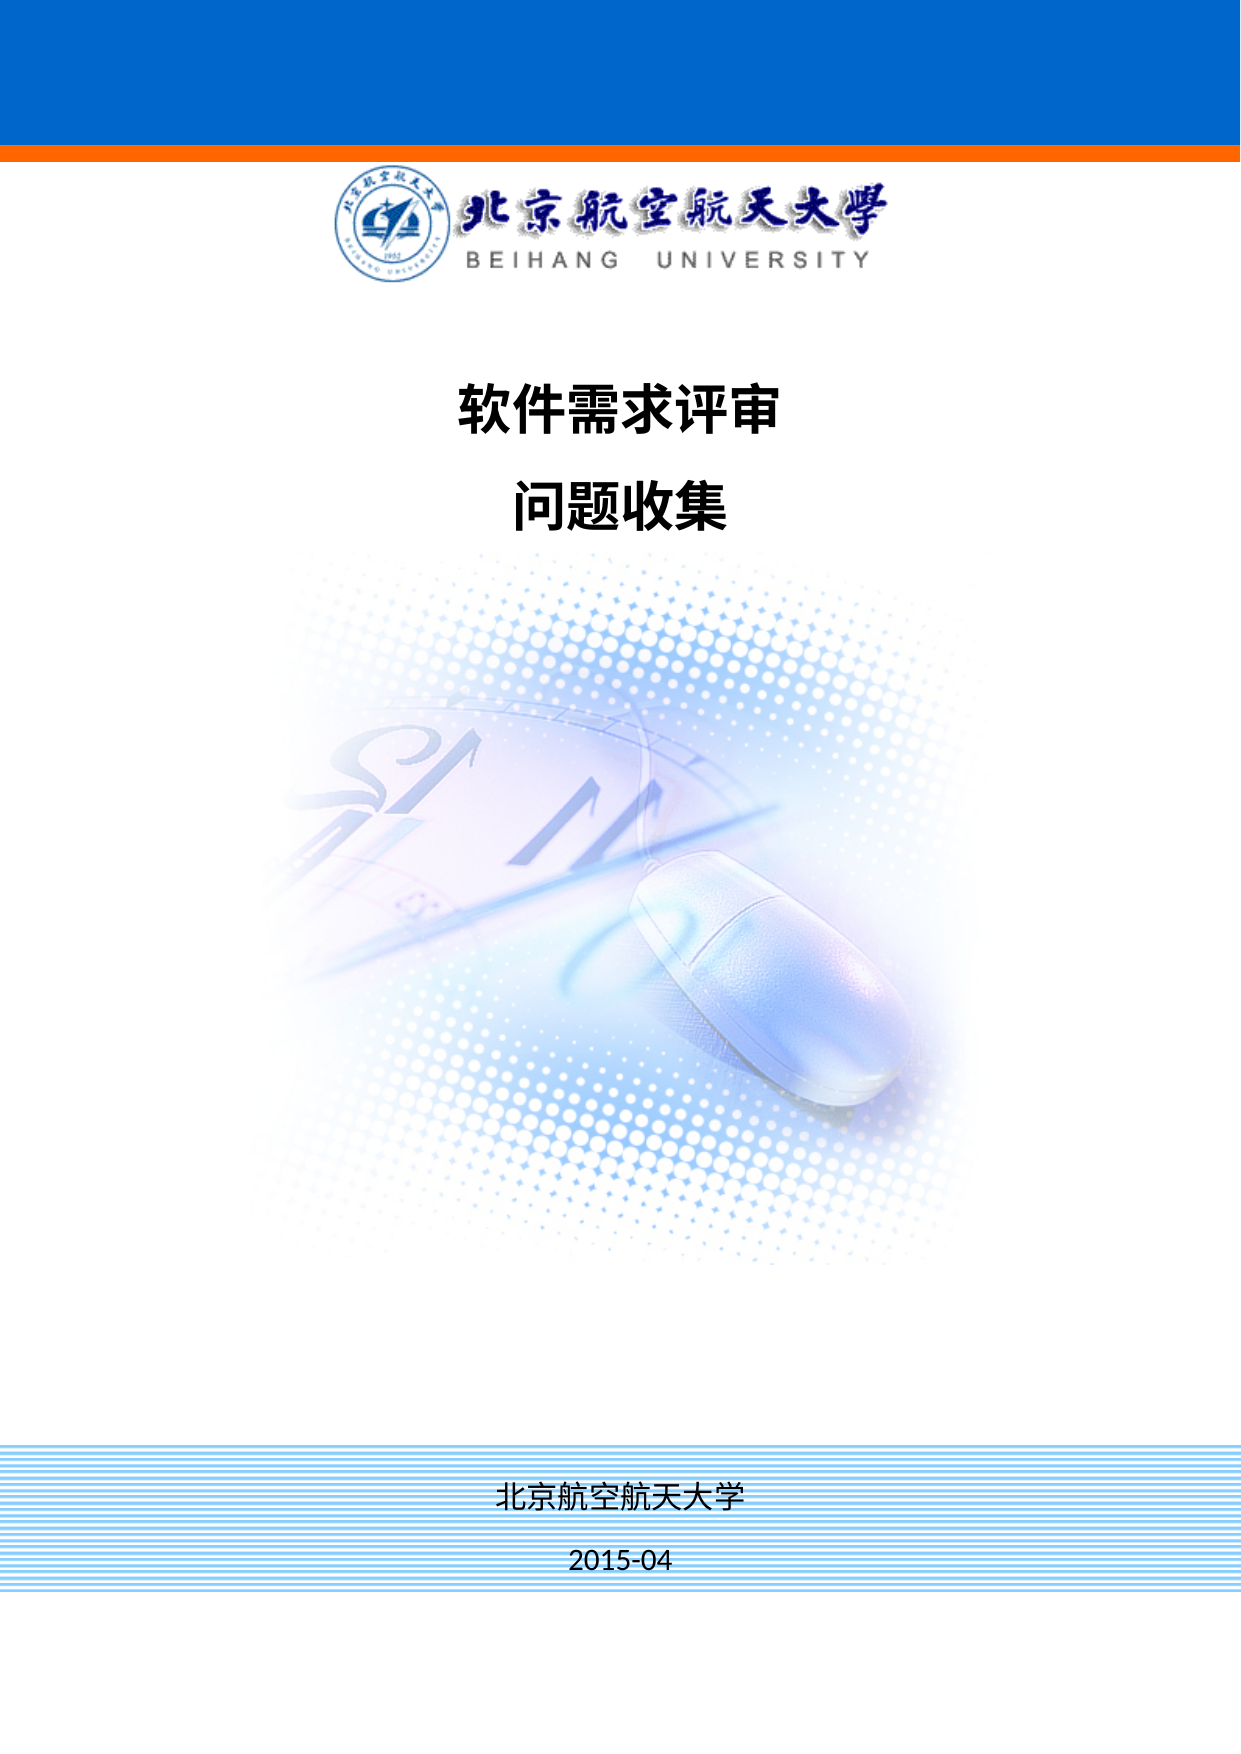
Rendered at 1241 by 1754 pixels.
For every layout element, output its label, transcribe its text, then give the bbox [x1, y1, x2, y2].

text 北京航空航天大学 [187, 1462, 1053, 1527]
text 2015-04 [187, 1527, 1053, 1592]
text 软件需求评审 [187, 357, 1053, 454]
picture [229, 552, 1011, 1265]
picture [332, 162, 908, 287]
picture [0, 1445, 1241, 1592]
